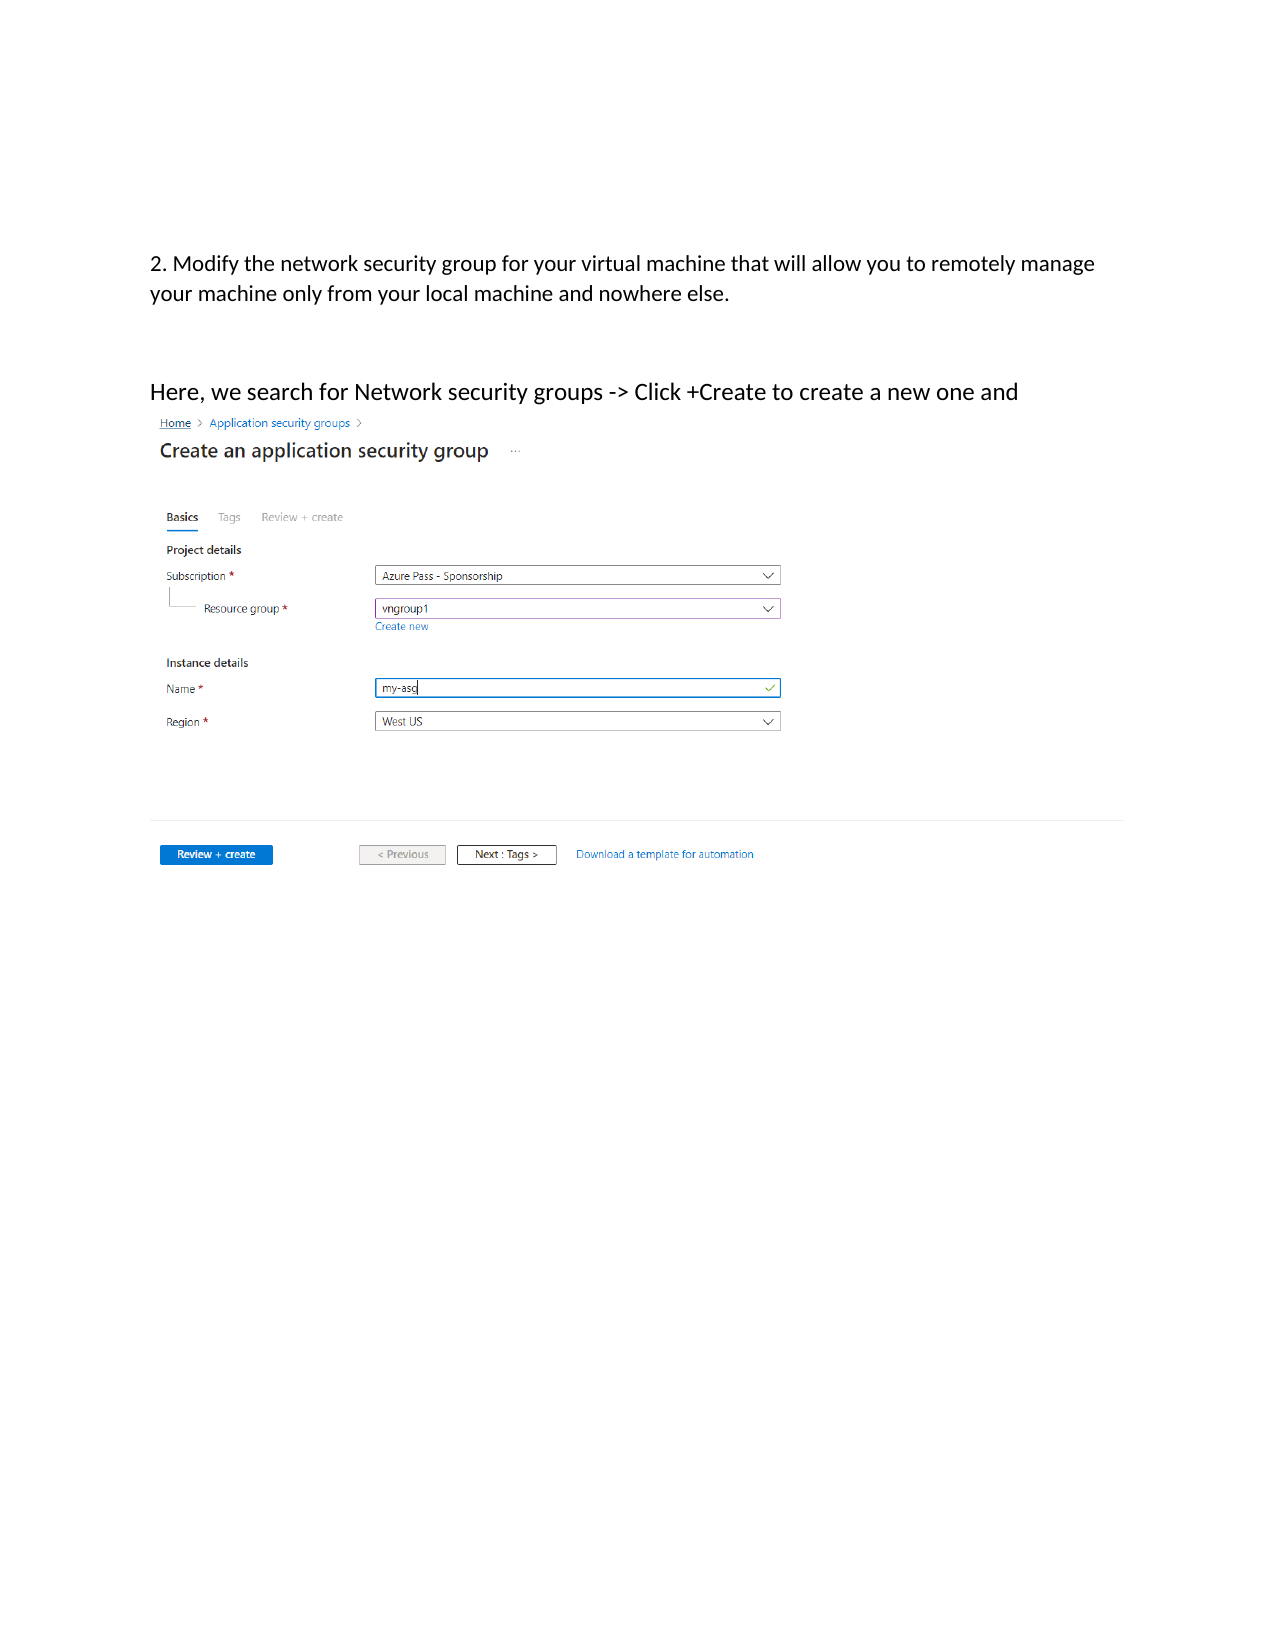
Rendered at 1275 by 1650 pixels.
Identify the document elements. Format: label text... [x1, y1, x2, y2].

text 2. Modify the network security group for your virtual machine that will allow you to remotely manage your machine only from your local machine and nowhere else. [150, 249, 1125, 307]
picture [150, 408, 1124, 875]
